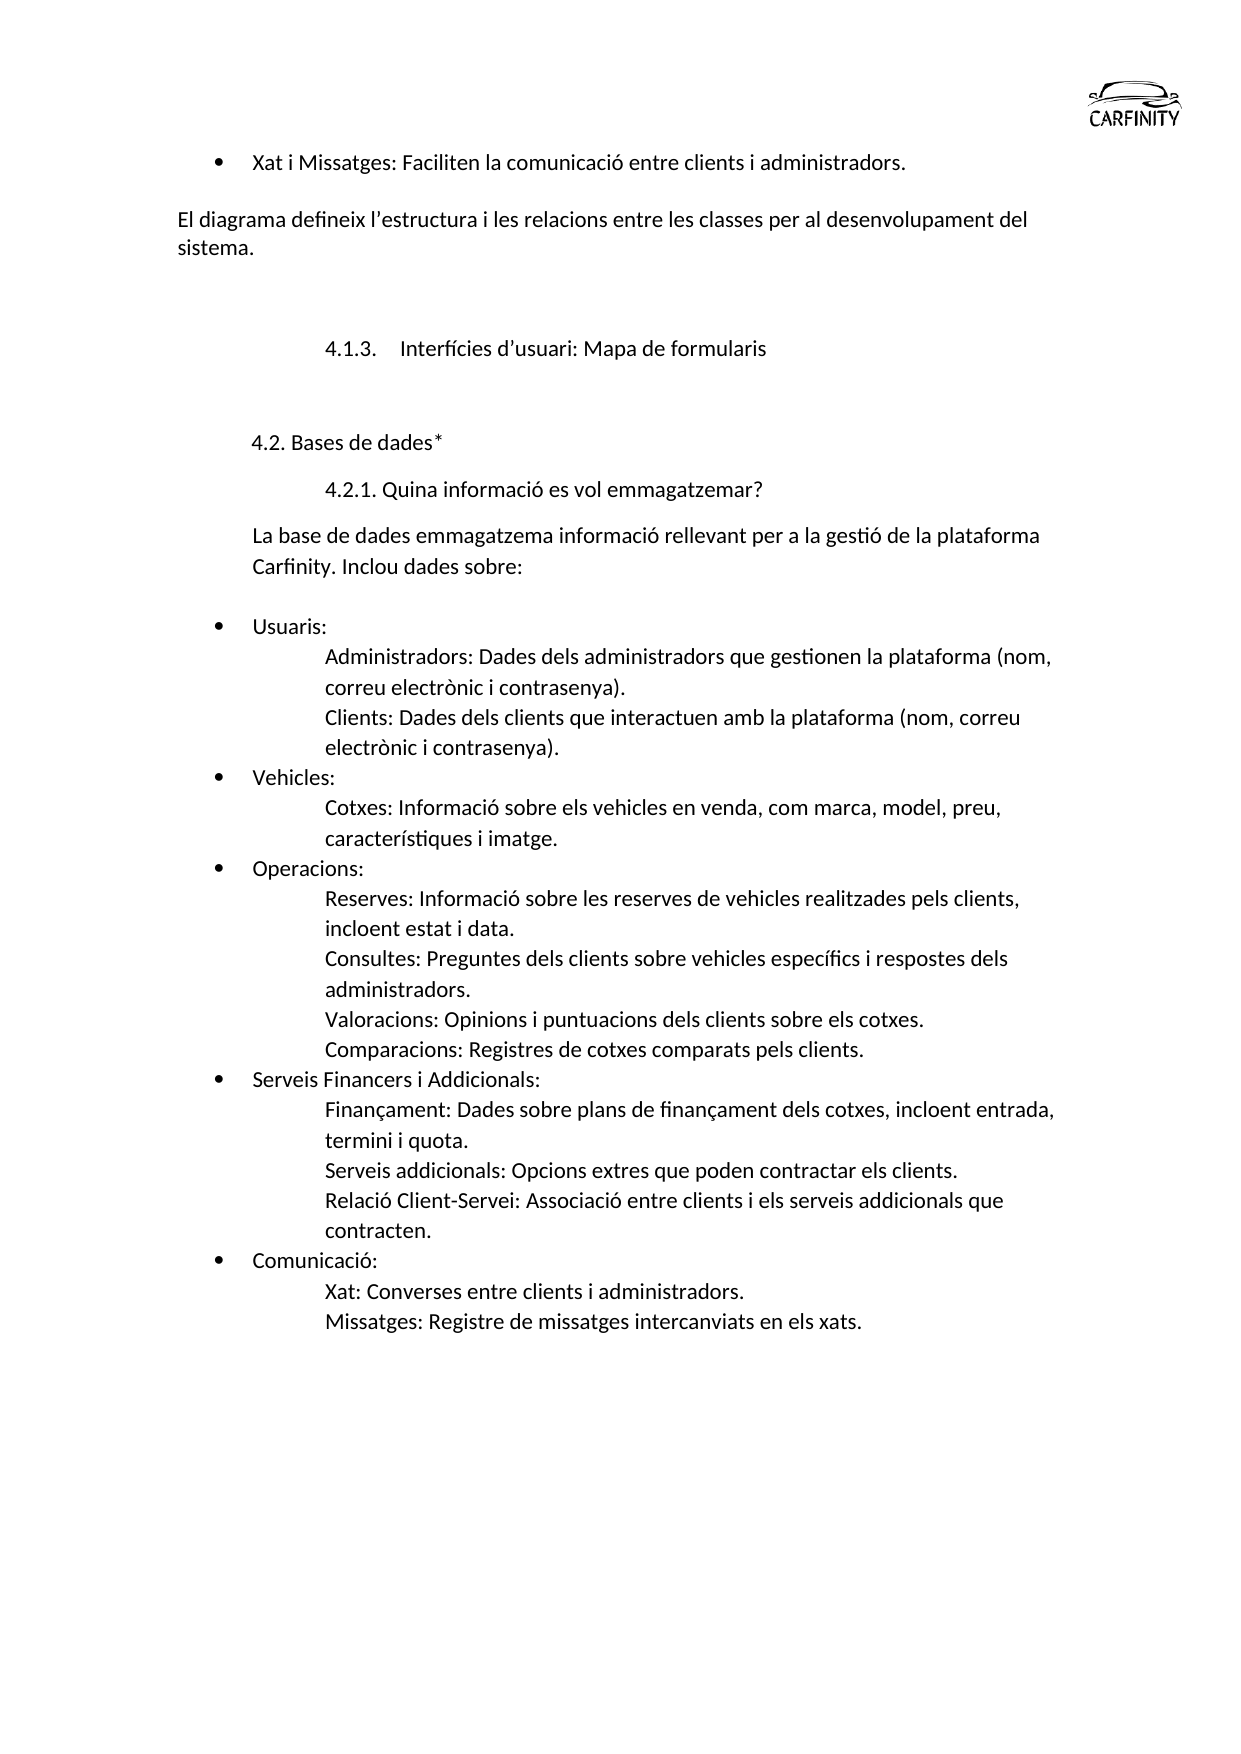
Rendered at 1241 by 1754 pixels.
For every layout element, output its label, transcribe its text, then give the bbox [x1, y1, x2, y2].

list La base de dades emmagatzema informació rellevant per a la gestió de la plataforma Carfinity. Inclou dades sobre: [252, 522, 1063, 580]
list Comparacions: Registres de cotxes comparats pels clients. [252, 1035, 1063, 1063]
list Xat: Converses entre clients i administradors. [252, 1277, 1063, 1305]
list Operacions: [215, 854, 1063, 882]
picture [1081, 68, 1189, 147]
list Finançament: Dades sobre plans de finançament dels cotxes, incloent entrada, termini i quota. [325, 1096, 1063, 1154]
text El diagrama defineix l’estructura i les relacions entre les classes per al desenvolupament del sistema. [177, 205, 1063, 261]
list Valoracions: Opinions i puntuacions dels clients sobre els cotxes. [252, 1005, 1063, 1033]
list Xat i Missatges: Faciliten la comunicació entre clients i administradors. [215, 148, 1063, 176]
text 4.2.1. Quina informació es vol emmagatzemar? [251, 475, 1063, 503]
list Interfícies d’usuari: Mapa de formularis [325, 334, 1063, 362]
list Usuaris: [215, 612, 1063, 640]
list Administradors: Dades dels administradors que gestionen la plataforma (nom, correu electrònic i contrasenya). [325, 642, 1063, 701]
list Vehicles: [215, 763, 1063, 791]
list Serveis Financers i Addicionals: [215, 1065, 1063, 1093]
text 4.2. Bases de dades* [177, 428, 1063, 456]
list Relació Client-Servei: Associació entre clients i els serveis addicionals que contracten. [325, 1186, 1063, 1244]
list Serveis addicionals: Opcions extres que poden contractar els clients. [252, 1156, 1063, 1184]
list Clients: Dades dels clients que interactuen amb la plataforma (nom, correu electrònic i contrasenya). [325, 703, 1063, 761]
list Reserves: Informació sobre les reserves de vehicles realitzades pels clients, incloent estat i data. [325, 884, 1063, 942]
list Comunicació: [215, 1247, 1063, 1274]
list Missatges: Registre de missatges intercanviats en els xats. [252, 1307, 1063, 1335]
list Consultes: Preguntes dels clients sobre vehicles específics i respostes dels administradors. [325, 944, 1063, 1003]
list Cotxes: Informació sobre els vehicles en venda, com marca, model, preu, característiques i imatge. [325, 793, 1063, 852]
